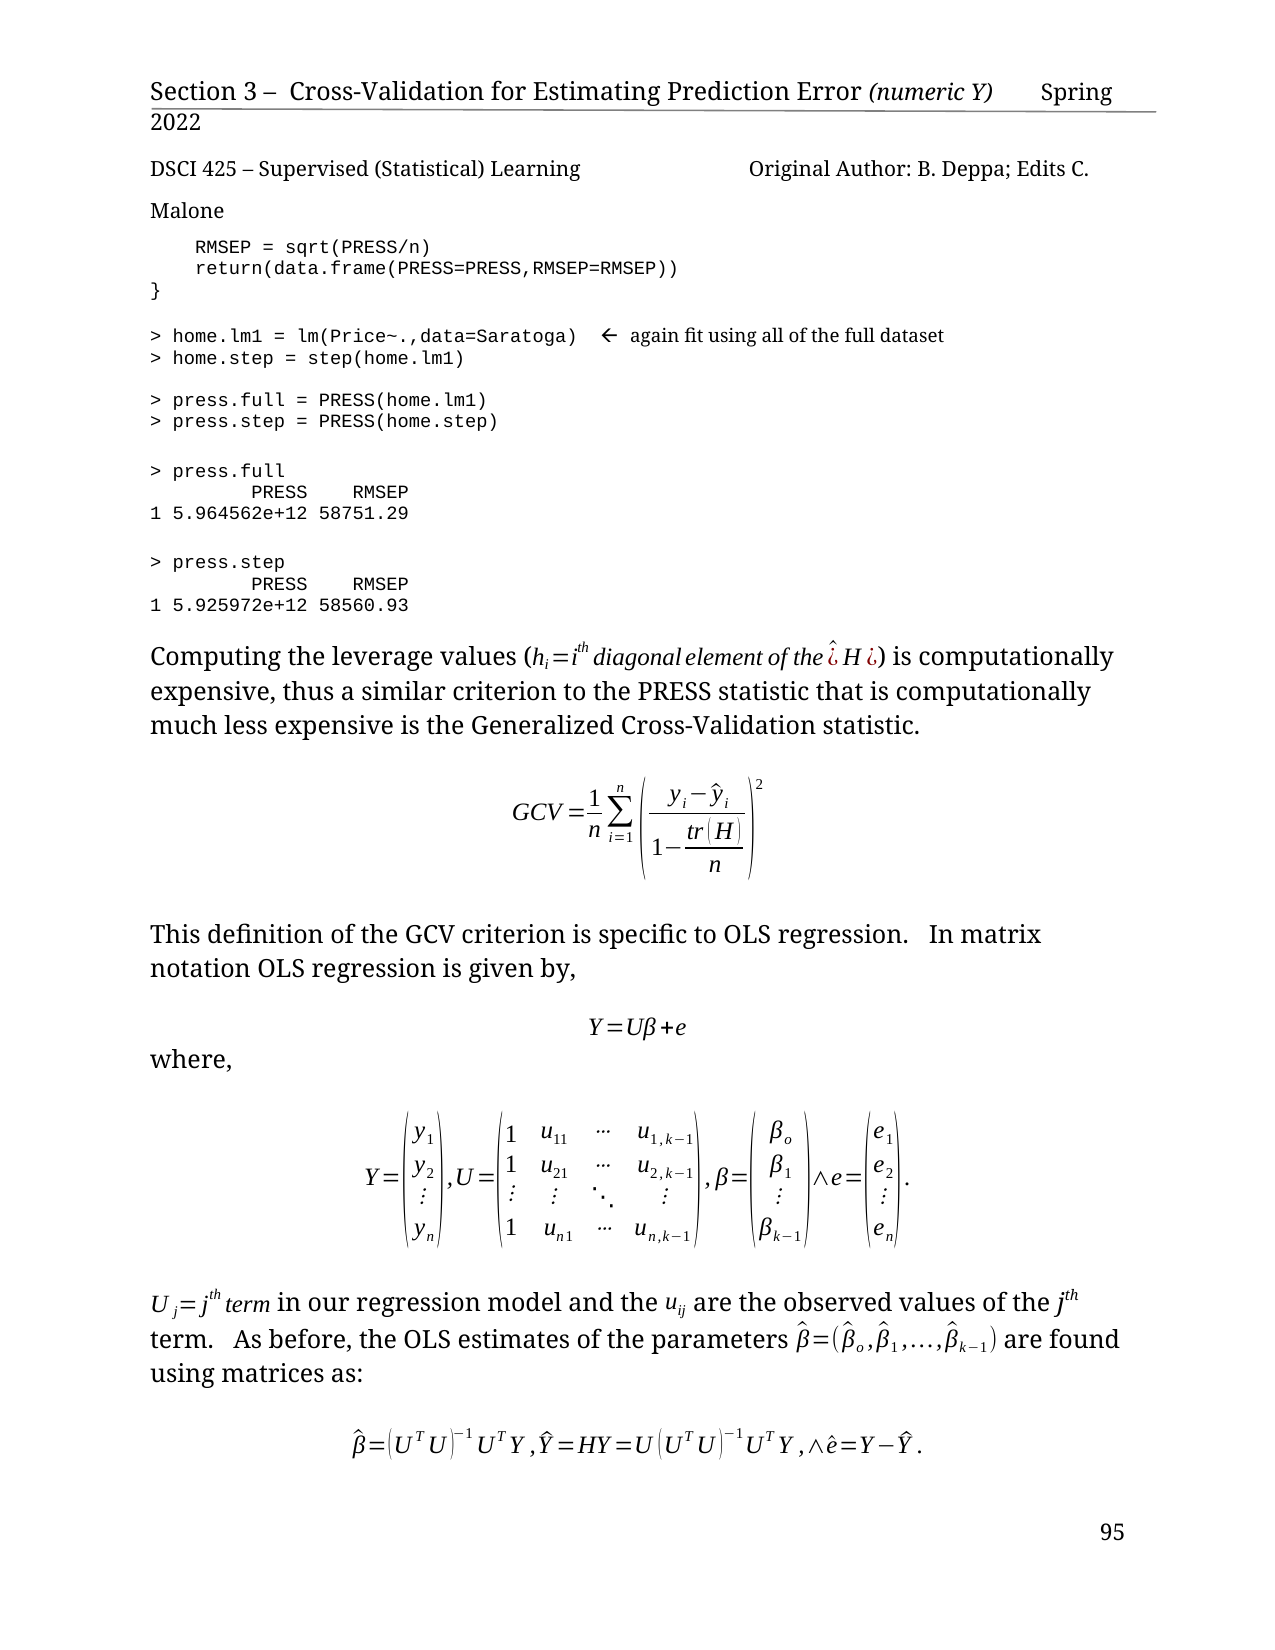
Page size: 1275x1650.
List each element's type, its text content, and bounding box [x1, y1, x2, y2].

text 1 5.925972e+12 58560.93 [150, 596, 1125, 617]
text This definition of the GCV criterion is specific to OLS regression. In matrix notation OLS regression is given by, [150, 882, 1125, 984]
text > home.step = step(home.lm1) > press.full = PRESS(home.lm1) [150, 348, 1125, 412]
text return(data.frame(PRESS=PRESS,RMSEP=RMSEP)) [150, 259, 1125, 280]
text RMSEP = sqrt(PRESS/n) [150, 238, 1125, 259]
text where, [150, 1042, 1125, 1076]
text > press.full [150, 462, 1125, 483]
text Computing the leverage values () is computationally expensive, thus a similar criterion to the PRESS statistic that is computationally much less expensive is the Generalized Cross-Validation statistic. [150, 638, 1125, 741]
text PRESS RMSEP [150, 483, 1125, 504]
text > home.lm1 = lm(Price~.,data=Saratoga) again fit using all of the full dataset [150, 302, 1125, 348]
text in our regression model and the are the observed values of the jth term. As before, the OLS estimates of the parameters are found using matrices as: [150, 1285, 1125, 1390]
text } [150, 280, 1125, 302]
text > press.step = PRESS(home.step) [150, 412, 1125, 462]
text PRESS RMSEP [150, 574, 1125, 596]
text 1 5.964562e+12 58751.29 [150, 504, 1125, 553]
text > press.step [150, 553, 1125, 574]
